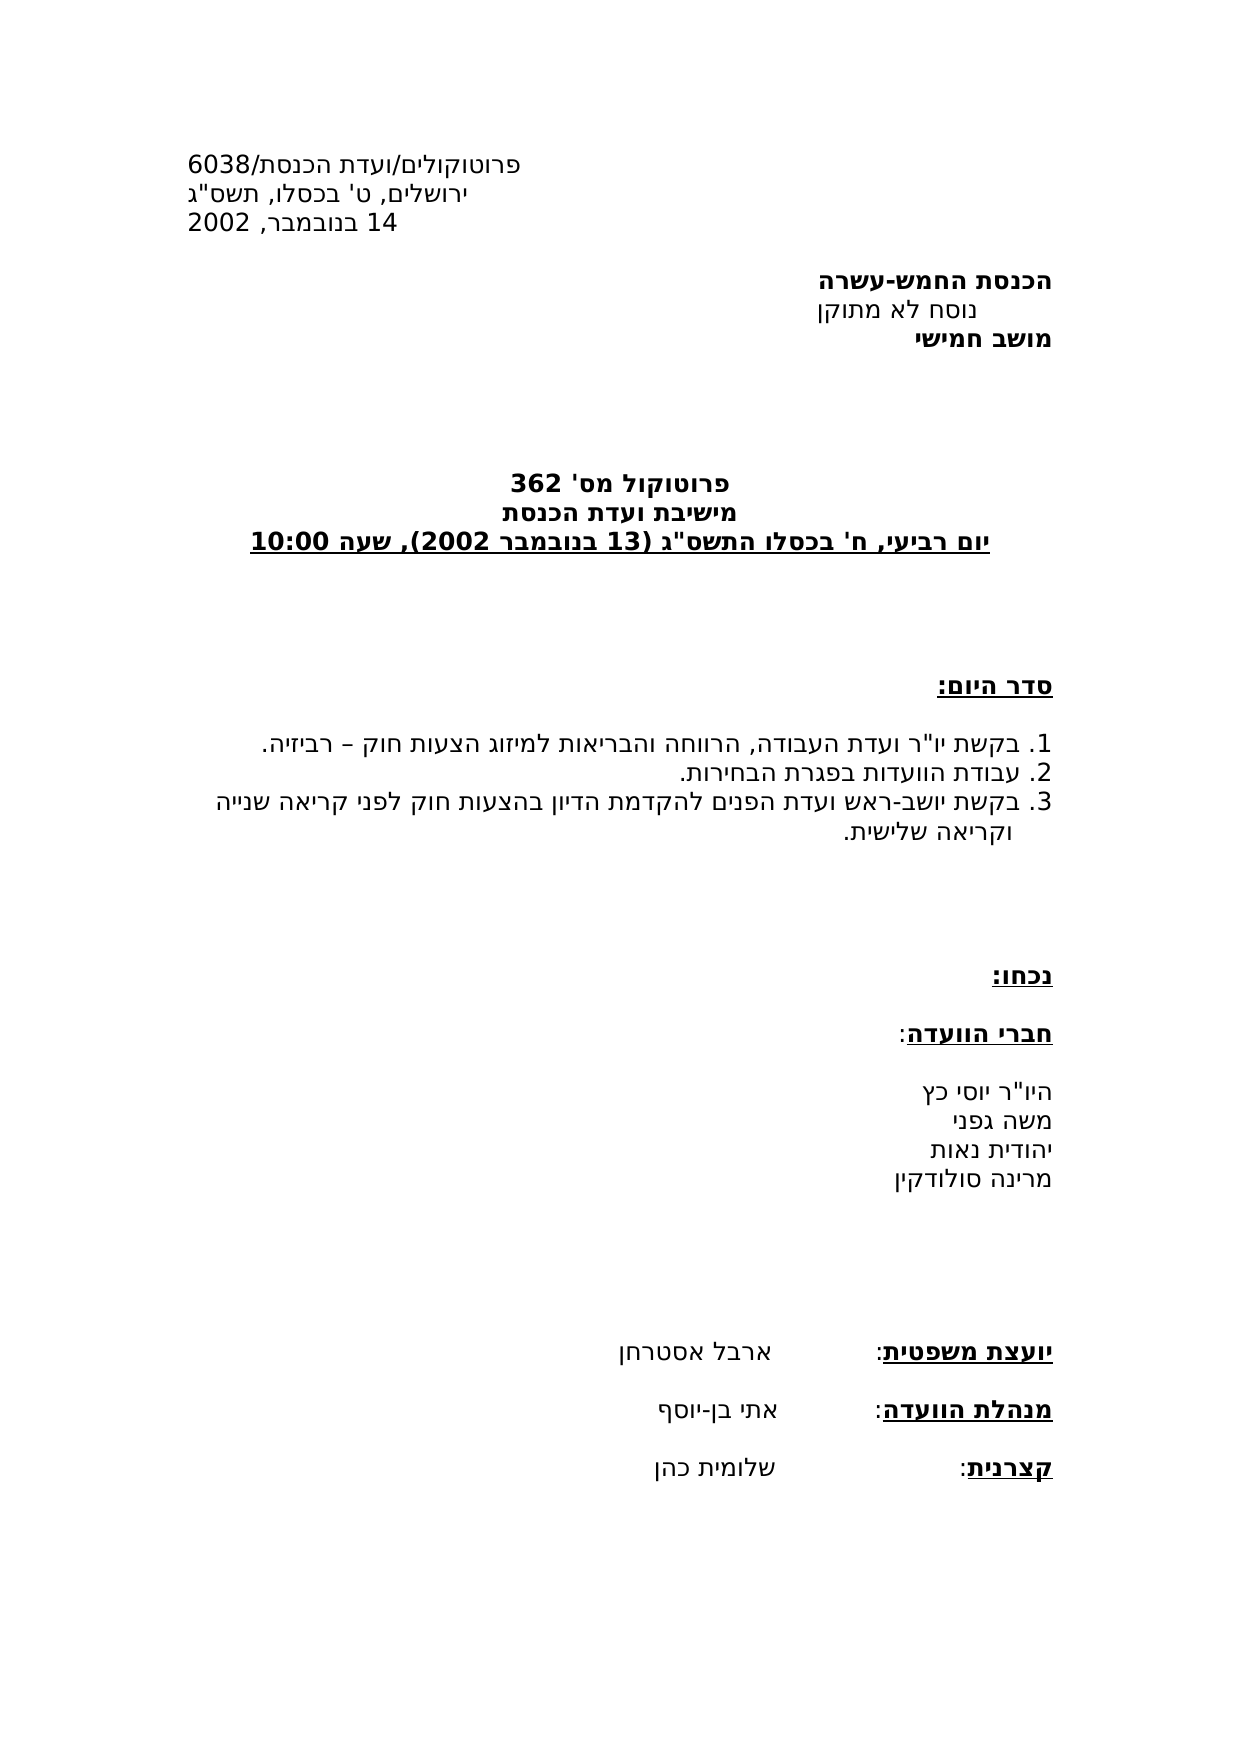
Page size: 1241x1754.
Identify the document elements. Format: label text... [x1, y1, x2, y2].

subtitle מישיבת ועדת הכנסת [187, 498, 1053, 527]
text סדר היום: [187, 671, 1053, 700]
text וקריאה שלישית. [187, 817, 1053, 846]
subtitle פרוטוקול מס' 362 [187, 469, 1053, 498]
text 3. בקשת יושב-ראש ועדת הפנים להקדמת הדיון בהצעות חוק לפני קריאה שנייה [187, 787, 1053, 817]
text יהודית נאות [187, 1135, 1053, 1164]
text 14 בנובמבר, 2002 [187, 208, 1053, 237]
text יועצת משפטית: ארבל אסטרחן [187, 1337, 1053, 1366]
text 2. עבודת הוועדות בפגרת הבחירות. [187, 758, 1053, 787]
text היו"ר יוסי כץ [187, 1077, 1053, 1106]
text נכחו: [187, 961, 1053, 990]
text מרינה סולודקין [187, 1164, 1053, 1193]
text מנהלת הוועדה: אתי בן-יוסף [187, 1395, 1053, 1424]
text 1. בקשת יו"ר ועדת העבודה, הרווחה והבריאות למיזוג הצעות חוק – רביזיה. [187, 729, 1053, 758]
text מושב חמישי [187, 324, 1053, 354]
text ירושלים, ט' בכסלו, תשס"ג [187, 179, 1053, 208]
text משה גפני [187, 1106, 1053, 1135]
text חברי הוועדה: [187, 1019, 1053, 1048]
subtitle יום רביעי, ח' בכסלו התשס"ג (13 בנובמבר 2002), שעה 10:00 [187, 527, 1053, 556]
text קצרנית: שלומית כהן [187, 1453, 1053, 1482]
text פרוטוקולים/ועדת הכנסת/6038 [187, 150, 1053, 179]
text הכנסת החמש-עשרה נוסח לא מתוקן [187, 266, 1053, 324]
